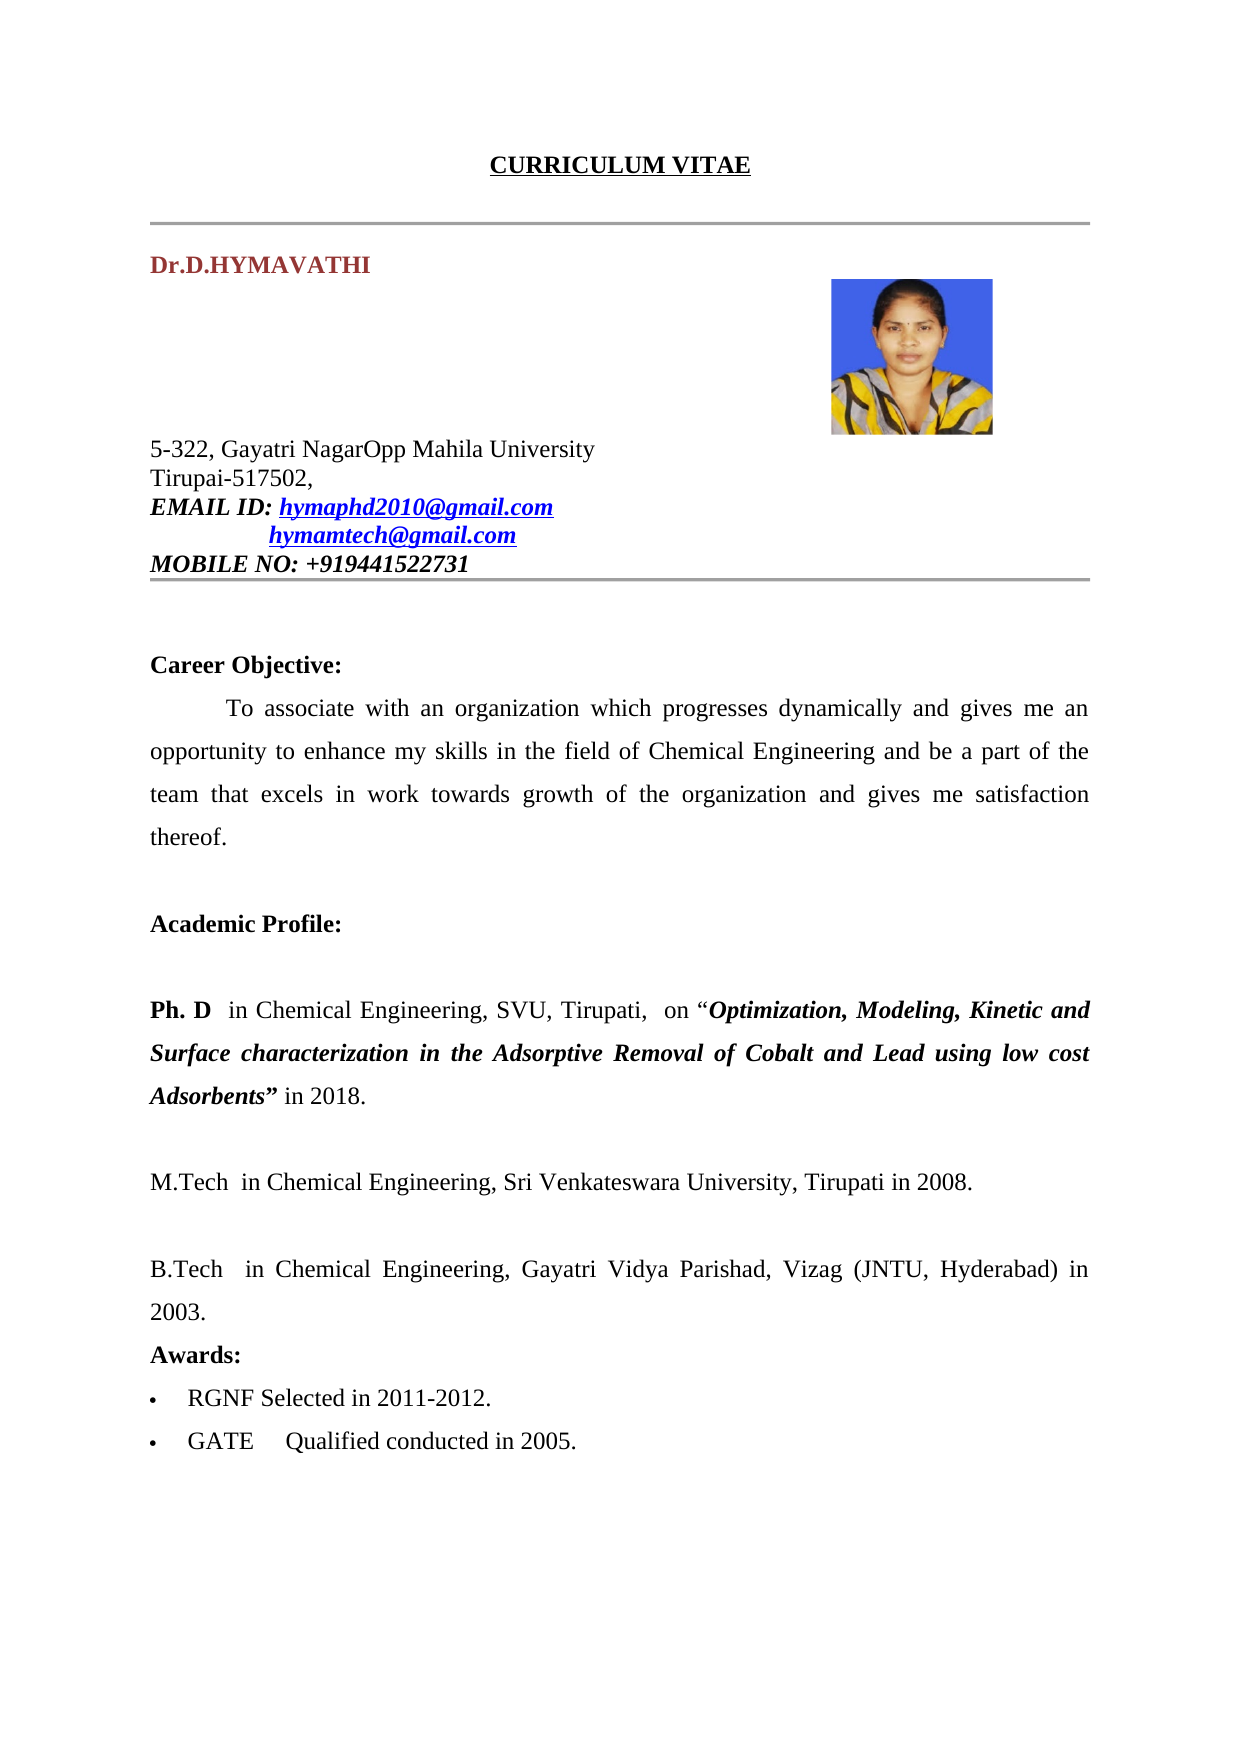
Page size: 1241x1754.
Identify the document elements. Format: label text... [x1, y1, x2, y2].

text Tirupai-517502, [150, 463, 1090, 492]
text hymamtech@gmail.com [150, 521, 1090, 549]
text MOBILE NO: +919441522731 [150, 549, 1090, 578]
list RGNF Selected in 2011-2012. [150, 1383, 1090, 1412]
list GATE Qualified conducted in 2005. [150, 1426, 1090, 1455]
text Academic Profile: [150, 909, 1090, 937]
text To associate with an organization which progresses dynamically and gives me an opportunity to enhance my skills in the field of Chemical Engineering and be a part of the team that excels in work towards growth of the organization and gives me satisfaction thereof. [150, 693, 1090, 851]
picture [831, 279, 993, 435]
text CURRICULUM VITAE [150, 150, 1090, 179]
text B.Tech in Chemical Engineering, Gayatri Vidya Parishad, Vizag (JNTU, Hyderabad) in 2003. [150, 1254, 1090, 1326]
text Dr.D.HYMAVATHI [150, 251, 1090, 279]
text EMAIL ID: hymaphd2010@gmail.com [150, 492, 1090, 521]
text Career Objective: [150, 650, 1090, 679]
text Ph. D in Chemical Engineering, SVU, Tirupati, on “Optimization, Modeling, Kinetic and Surface characterization in the Adsorptive Removal of Cobalt and Lead using low cost Adsorbents” in 2018. [150, 995, 1090, 1110]
text Awards: [150, 1340, 1090, 1369]
text M.Tech in Chemical Engineering, Sri Venkateswara University, Tirupati in 2008. [150, 1167, 1090, 1196]
text 5-322, Gayatri NagarOpp Mahila University [150, 434, 1090, 463]
